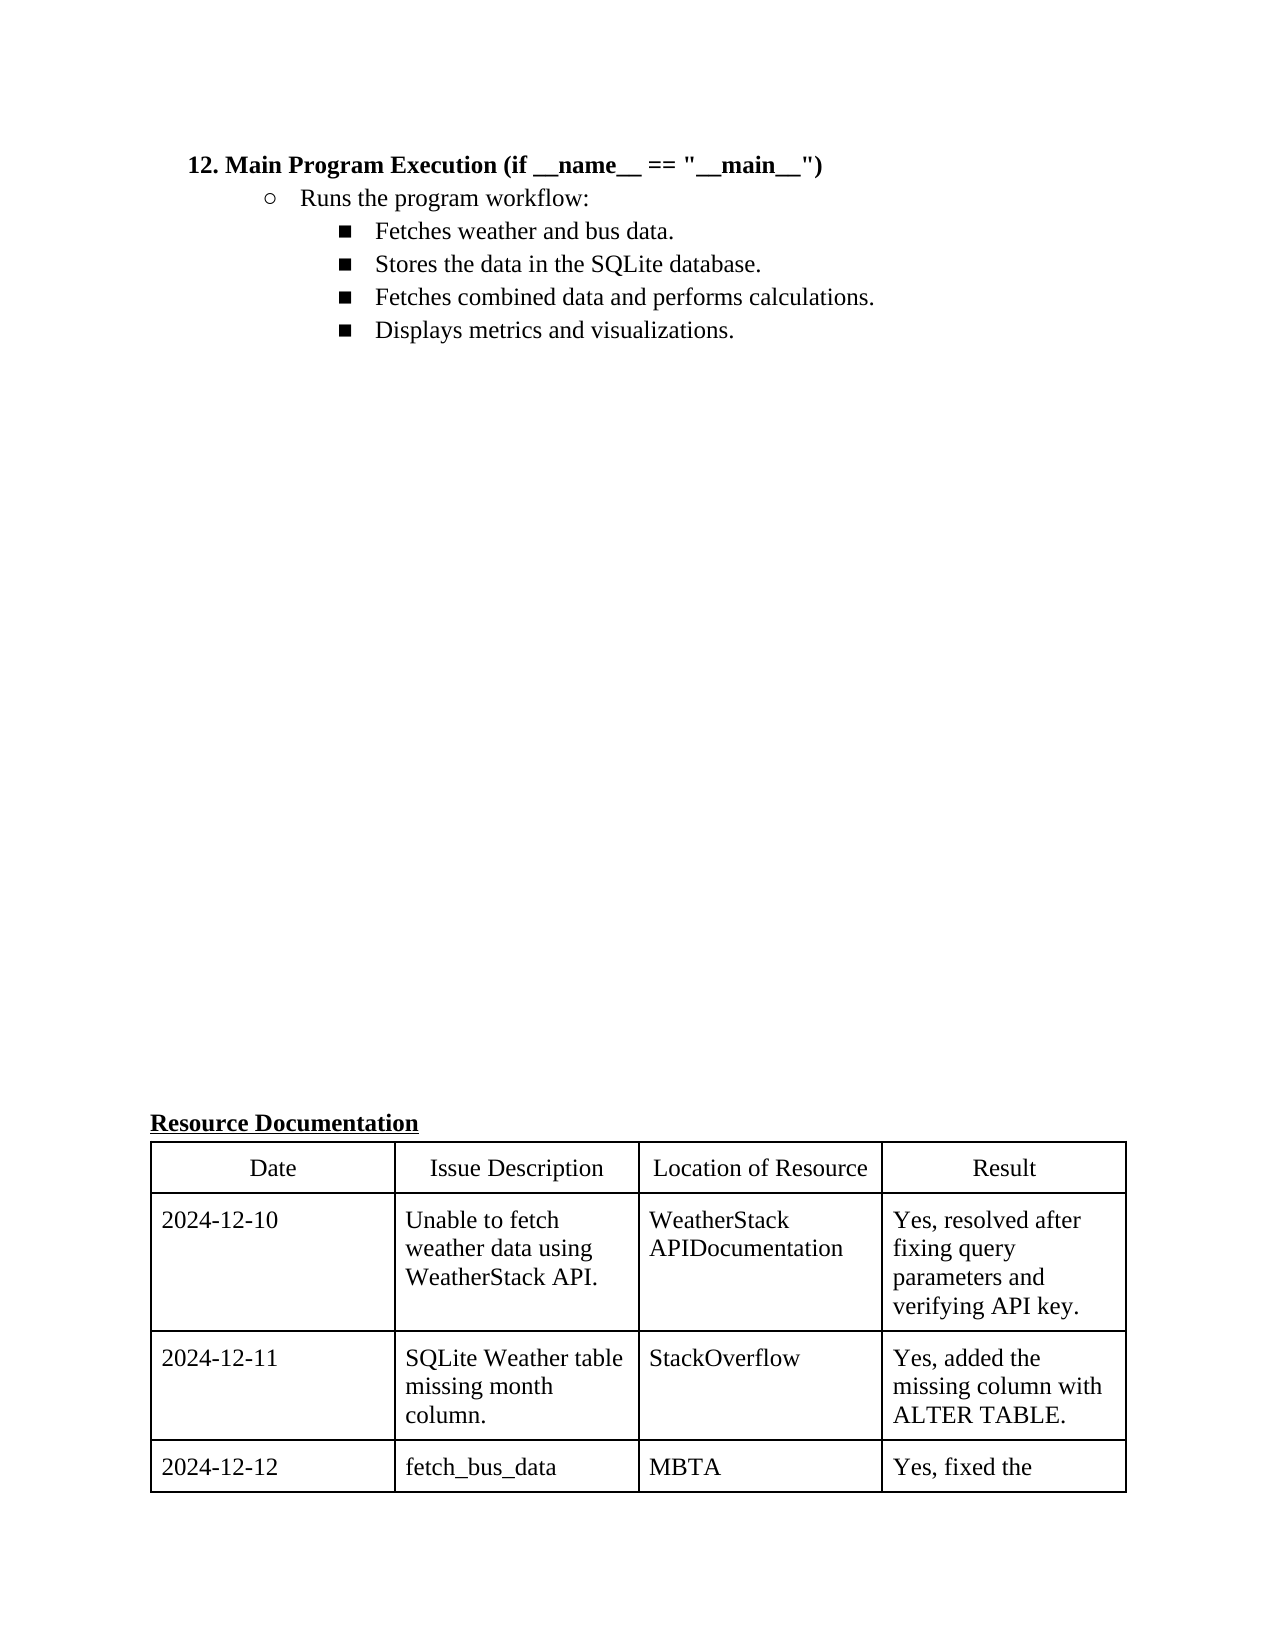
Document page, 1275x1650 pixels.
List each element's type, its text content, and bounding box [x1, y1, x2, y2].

list Displays metrics and visualizations. [337, 315, 1125, 344]
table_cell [396, 1441, 638, 1491]
table_cell 2024-12-11 [152, 1332, 394, 1439]
table_cell 2024-12-12 [152, 1441, 394, 1491]
table_cell Yes, resolved after fixing query parameters and verifying API key. [883, 1194, 1125, 1330]
table_cell StackOverflow [640, 1332, 881, 1439]
table_cell Yes, added the missing column with ALTER TABLE. [883, 1332, 1125, 1439]
table_cell WeatherStack APIDocumentation [640, 1194, 881, 1330]
table_cell SQLite Weather table missing month column. [396, 1332, 638, 1439]
table_header Issue Description [396, 1143, 638, 1192]
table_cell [883, 1441, 1125, 1491]
list Fetches combined data and performs calculations. [337, 282, 1125, 311]
table_header Result [883, 1143, 1125, 1192]
list Main Program Execution (if __name__ == "__main__") [187, 150, 1125, 179]
list Runs the program workflow: [262, 183, 1125, 212]
list Fetches weather and bus data. [337, 216, 1125, 245]
table_cell Unable to fetch weather data using WeatherStack API. [396, 1194, 638, 1330]
list Stores the data in the SQLite database. [337, 249, 1125, 278]
table_header Location of Resource [640, 1143, 881, 1192]
table_header Date [152, 1143, 394, 1192]
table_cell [640, 1441, 881, 1491]
table_cell 2024-12-10 [152, 1194, 394, 1330]
text Resource Documentation [150, 1108, 1125, 1136]
